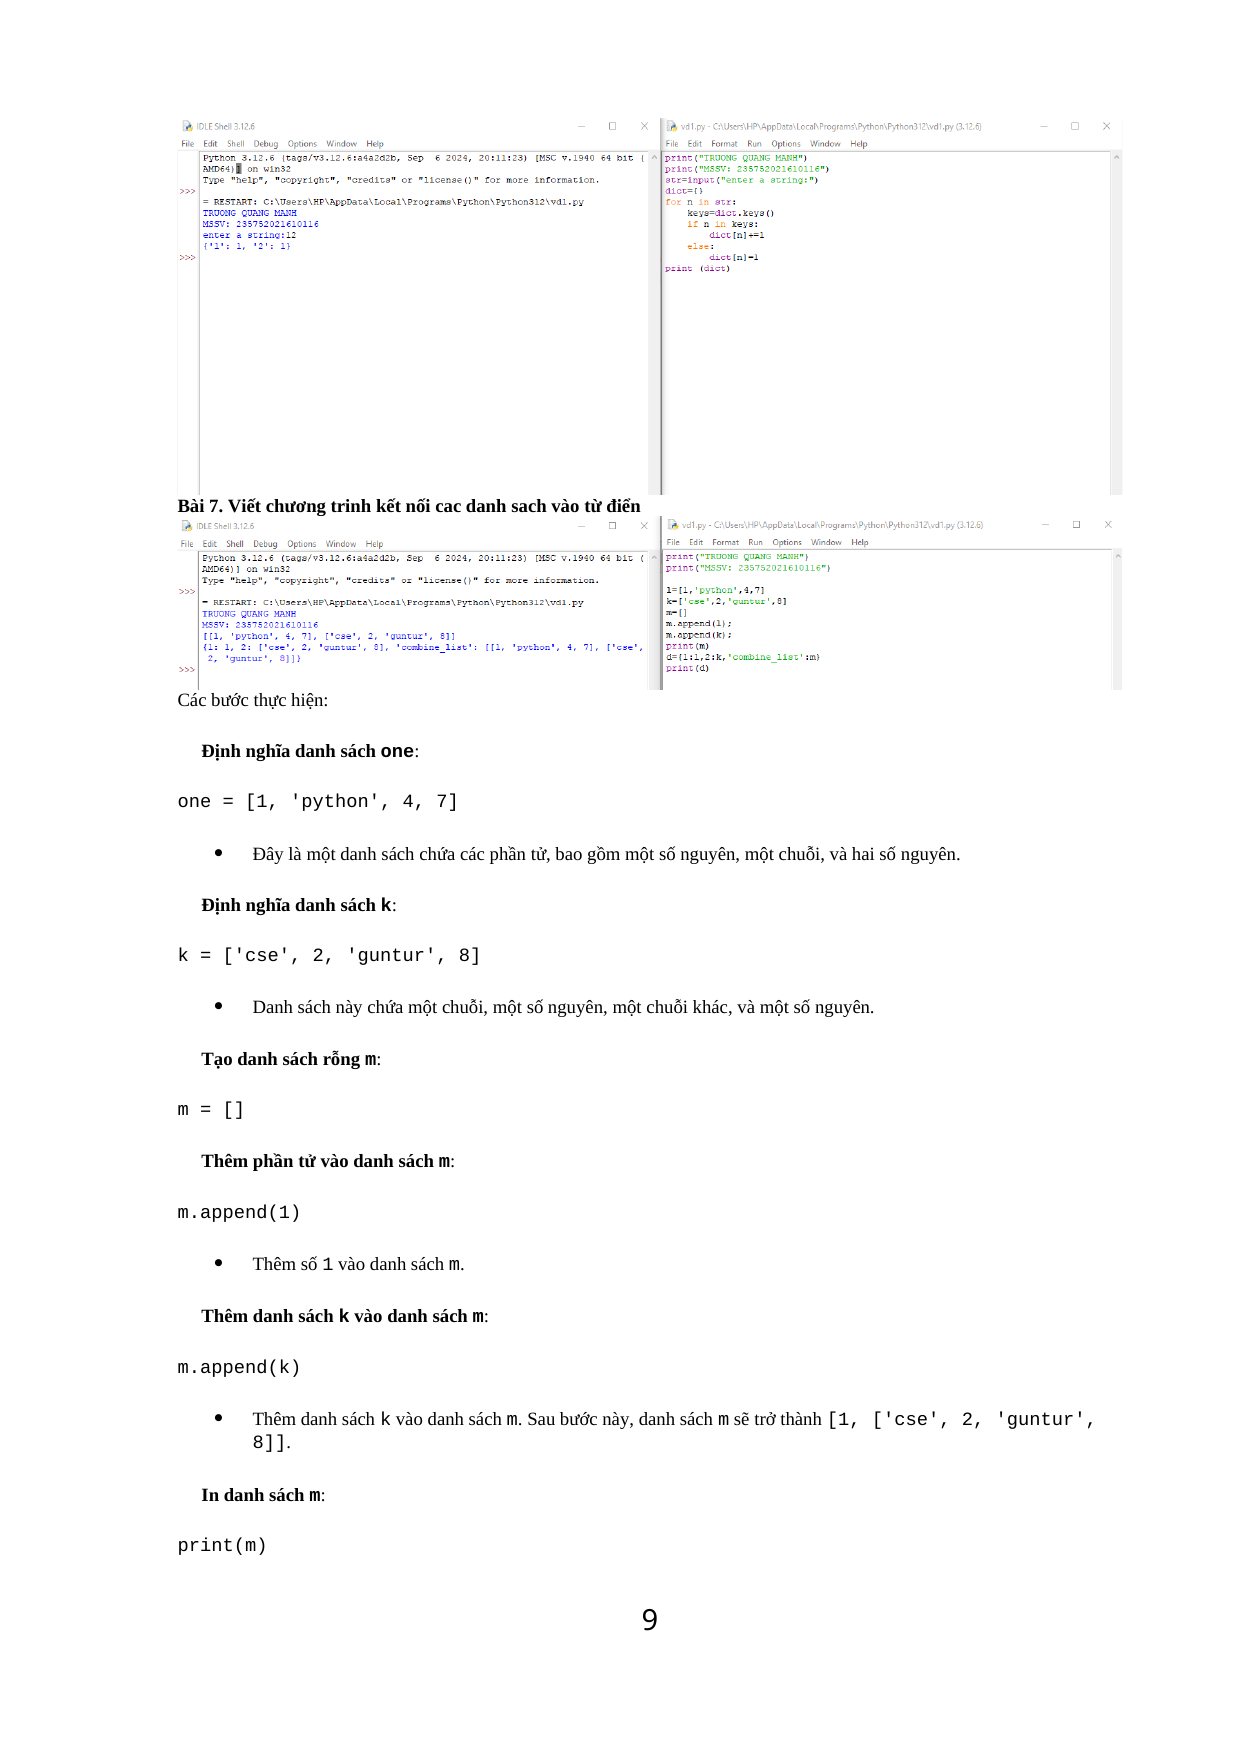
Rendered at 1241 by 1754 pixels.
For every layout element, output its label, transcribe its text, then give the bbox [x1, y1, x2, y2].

text print(m) [177, 1536, 1122, 1557]
list Thêm danh sách k vào danh sách m. Sau bước này, danh sách m sẽ trở thành [1, ['cse', 2, 'guntur', 8]]. [215, 1408, 1122, 1454]
text  Thêm danh sách k vào danh sách m: [177, 1305, 1122, 1328]
text  Thêm phần tử vào danh sách m: [177, 1150, 1122, 1173]
text m.append(1) [177, 1203, 1122, 1224]
text Các bước thực hiện: [177, 690, 1122, 711]
text k = ['cse', 2, 'guntur', 8] [177, 946, 1122, 967]
text  Tạo danh sách rỗng m: [177, 1048, 1122, 1071]
text one = [1, 'python', 4, 7] [177, 792, 1122, 813]
text m.append(k) [177, 1358, 1122, 1379]
text  Định nghĩa danh sách k: [177, 894, 1122, 917]
picture [177, 516, 1123, 690]
list Thêm số 1 vào danh sách m. [215, 1253, 1122, 1276]
list Danh sách này chứa một chuỗi, một số nguyên, một chuỗi khác, và một số nguyên. [215, 996, 1122, 1018]
text  In danh sách m: [177, 1483, 1122, 1507]
list Đây là một danh sách chứa các phần tử, bao gồm một số nguyên, một chuỗi, và hai số nguyên. [215, 843, 1122, 864]
text  Định nghĩa danh sách one: [177, 740, 1122, 763]
picture [177, 118, 1123, 495]
text m = [] [177, 1100, 1122, 1121]
text Bài 7. Viết chương trinh kết nối cac danh sach vào từ điển [177, 495, 1122, 516]
